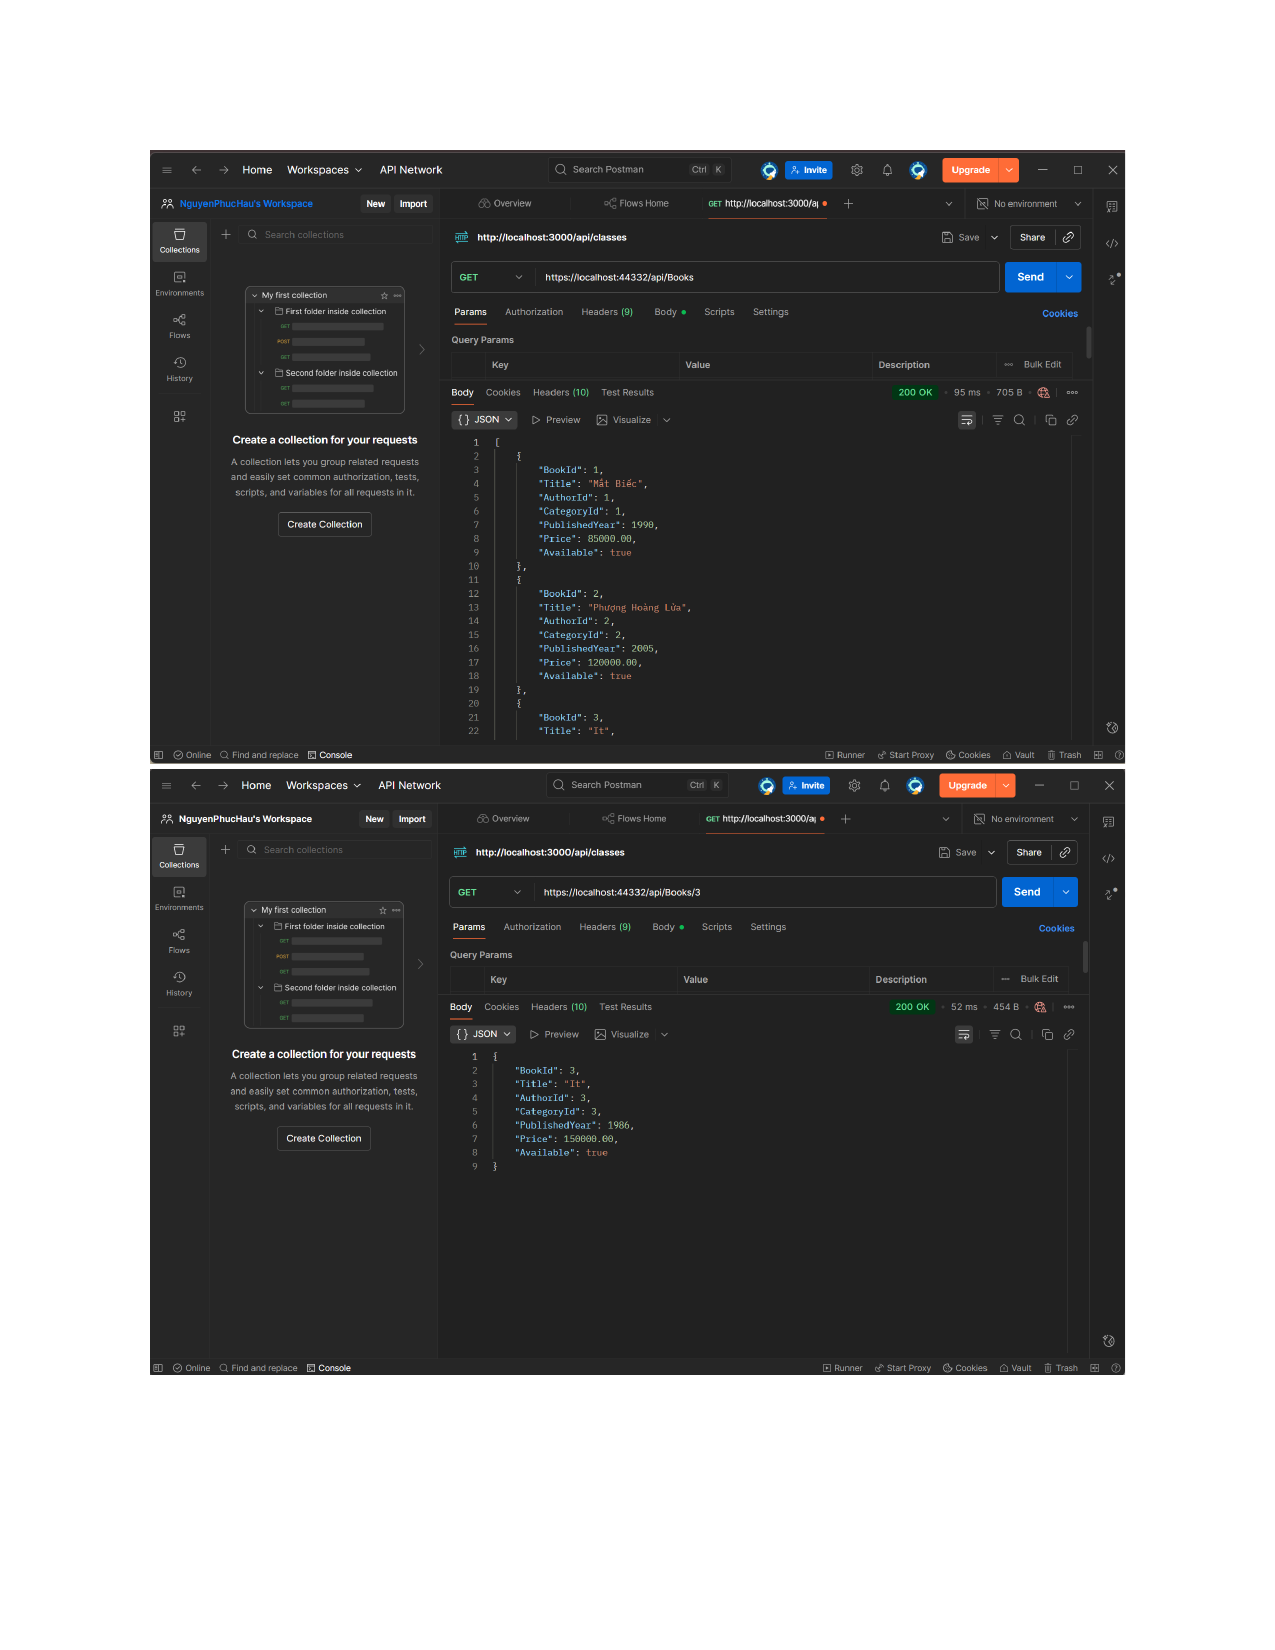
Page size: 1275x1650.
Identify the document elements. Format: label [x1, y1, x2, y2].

picture [150, 769, 1125, 1375]
picture [150, 150, 1125, 764]
